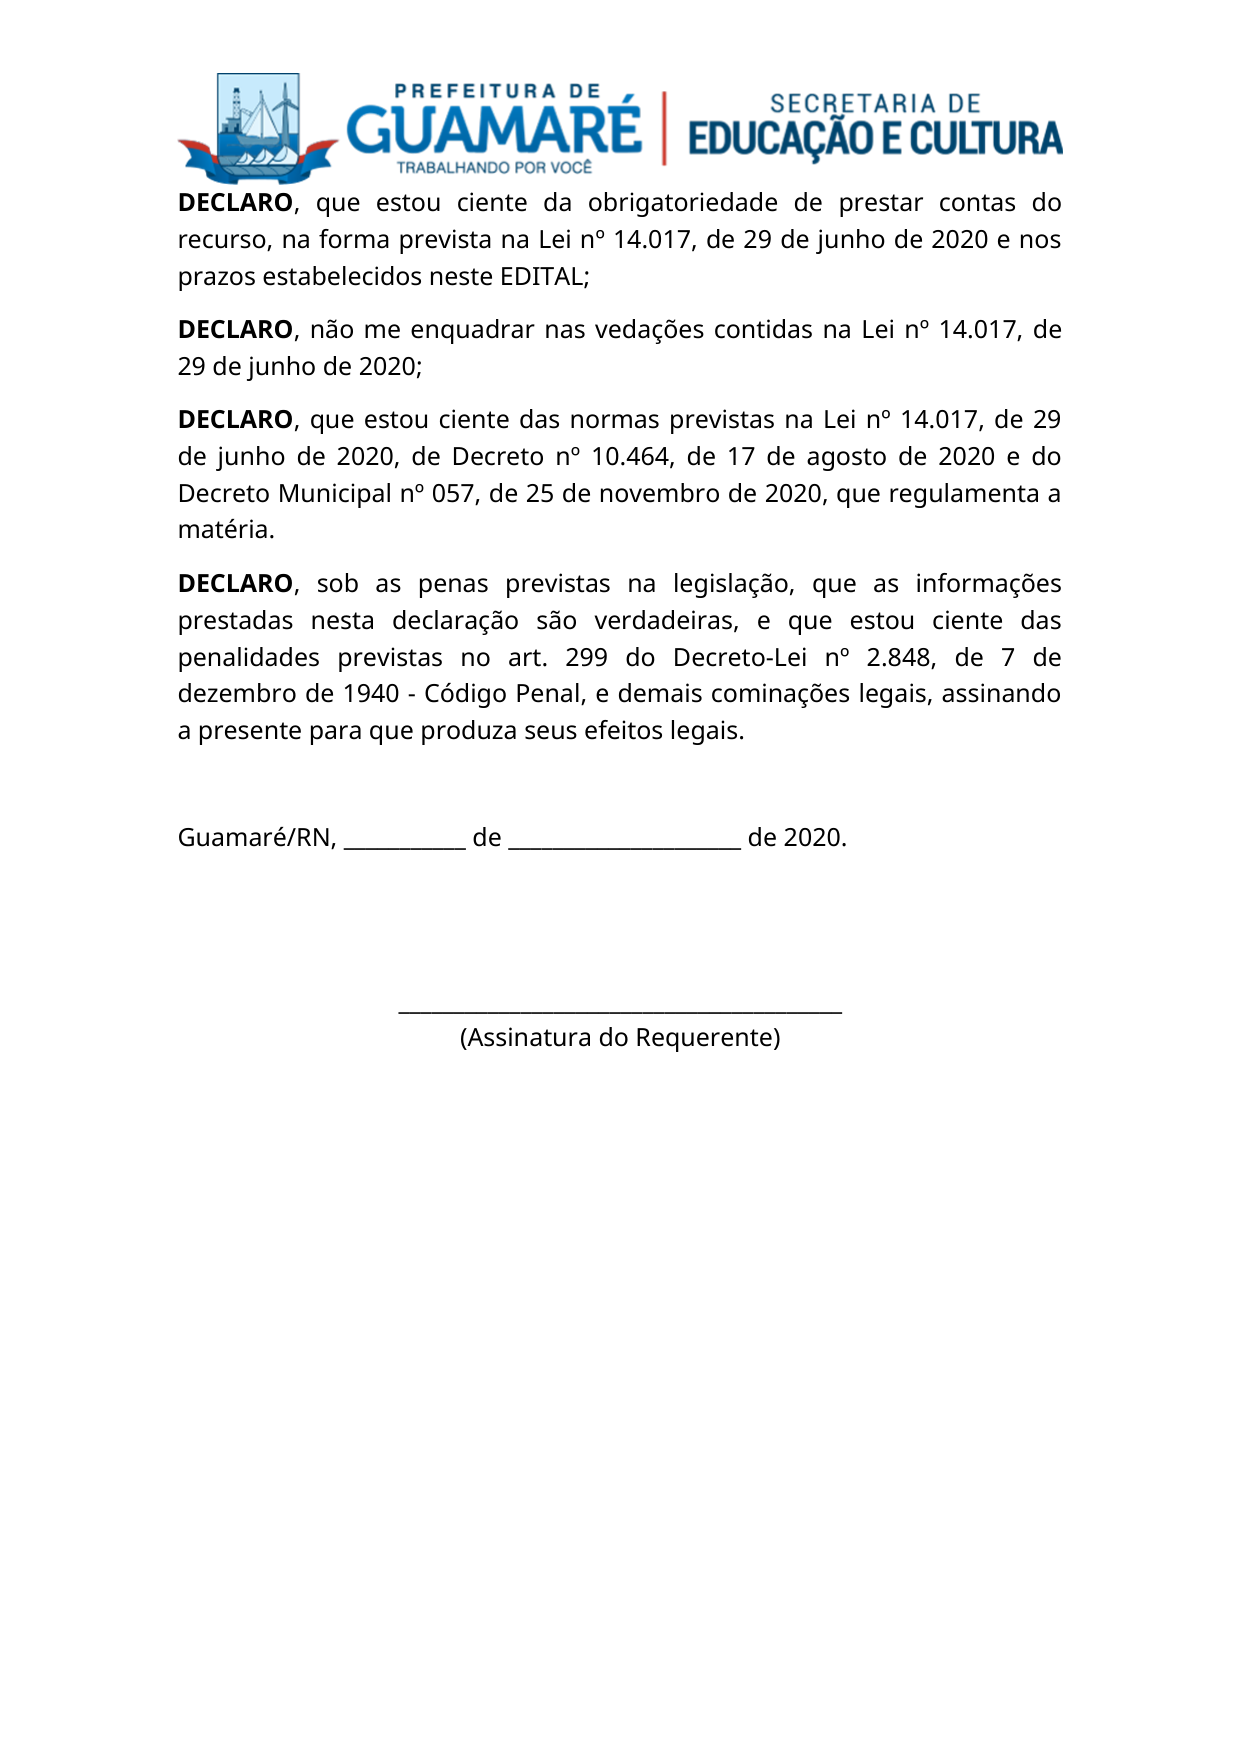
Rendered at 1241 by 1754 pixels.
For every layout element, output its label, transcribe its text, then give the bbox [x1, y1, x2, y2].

text Guamaré/RN, ___________ de _____________________ de 2020. [177, 819, 1063, 854]
text (Assinatura do Requerente) [177, 1020, 1063, 1054]
text DECLARO, sob as penas previstas na legislação, que as informações prestadas nesta declaração são verdadeiras, e que estou ciente das penalidades previstas no art. 299 do Decreto-Lei nº 2.848, de 7 de dezembro de 1940 - Código Penal, e demais cominações legais, assinando a presente para que produza seus efeitos legais. [177, 566, 1063, 747]
text DECLARO, que estou ciente das normas previstas na Lei nº 14.017, de 29 de junho de 2020, de Decreto nº 10.464, de 17 de agosto de 2020 e do Decreto Municipal nº 057, de 25 de novembro de 2020, que regulamenta a matéria. [177, 402, 1063, 546]
text ________________________________________ [177, 983, 1063, 1017]
text DECLARO, que estou ciente da obrigatoriedade de prestar contas do recurso, na forma prevista na Lei nº 14.017, de 29 de junho de 2020 e nos prazos estabelecidos neste EDITAL; [177, 185, 1063, 292]
text DECLARO, não me enquadrar nas vedações contidas na Lei nº 14.017, de 29 de junho de 2020; [177, 312, 1063, 382]
picture [177, 73, 1063, 185]
